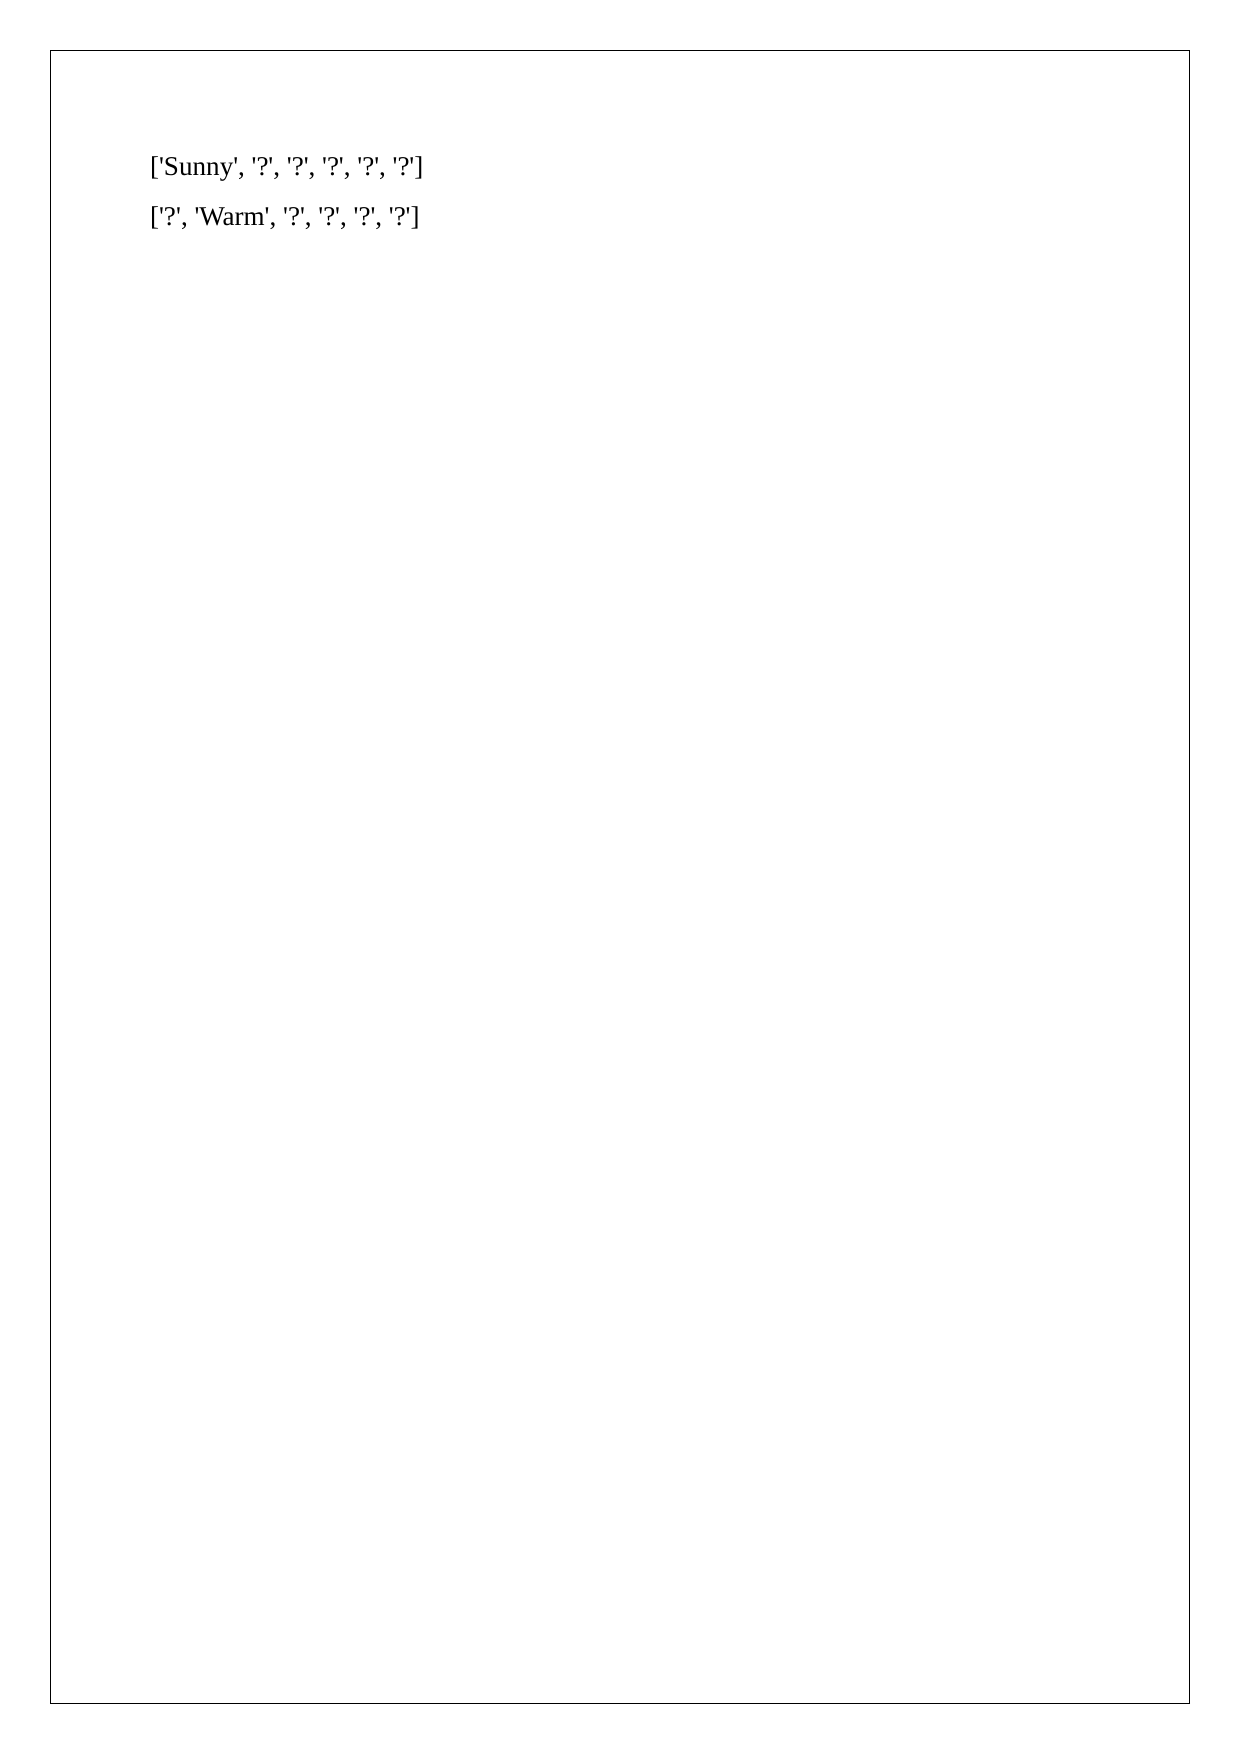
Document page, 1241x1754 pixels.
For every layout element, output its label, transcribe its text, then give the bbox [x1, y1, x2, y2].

text ['?', 'Warm', '?', '?', '?', '?'] [150, 200, 1090, 231]
text ['Sunny', '?', '?', '?', '?', '?'] [150, 150, 1090, 181]
